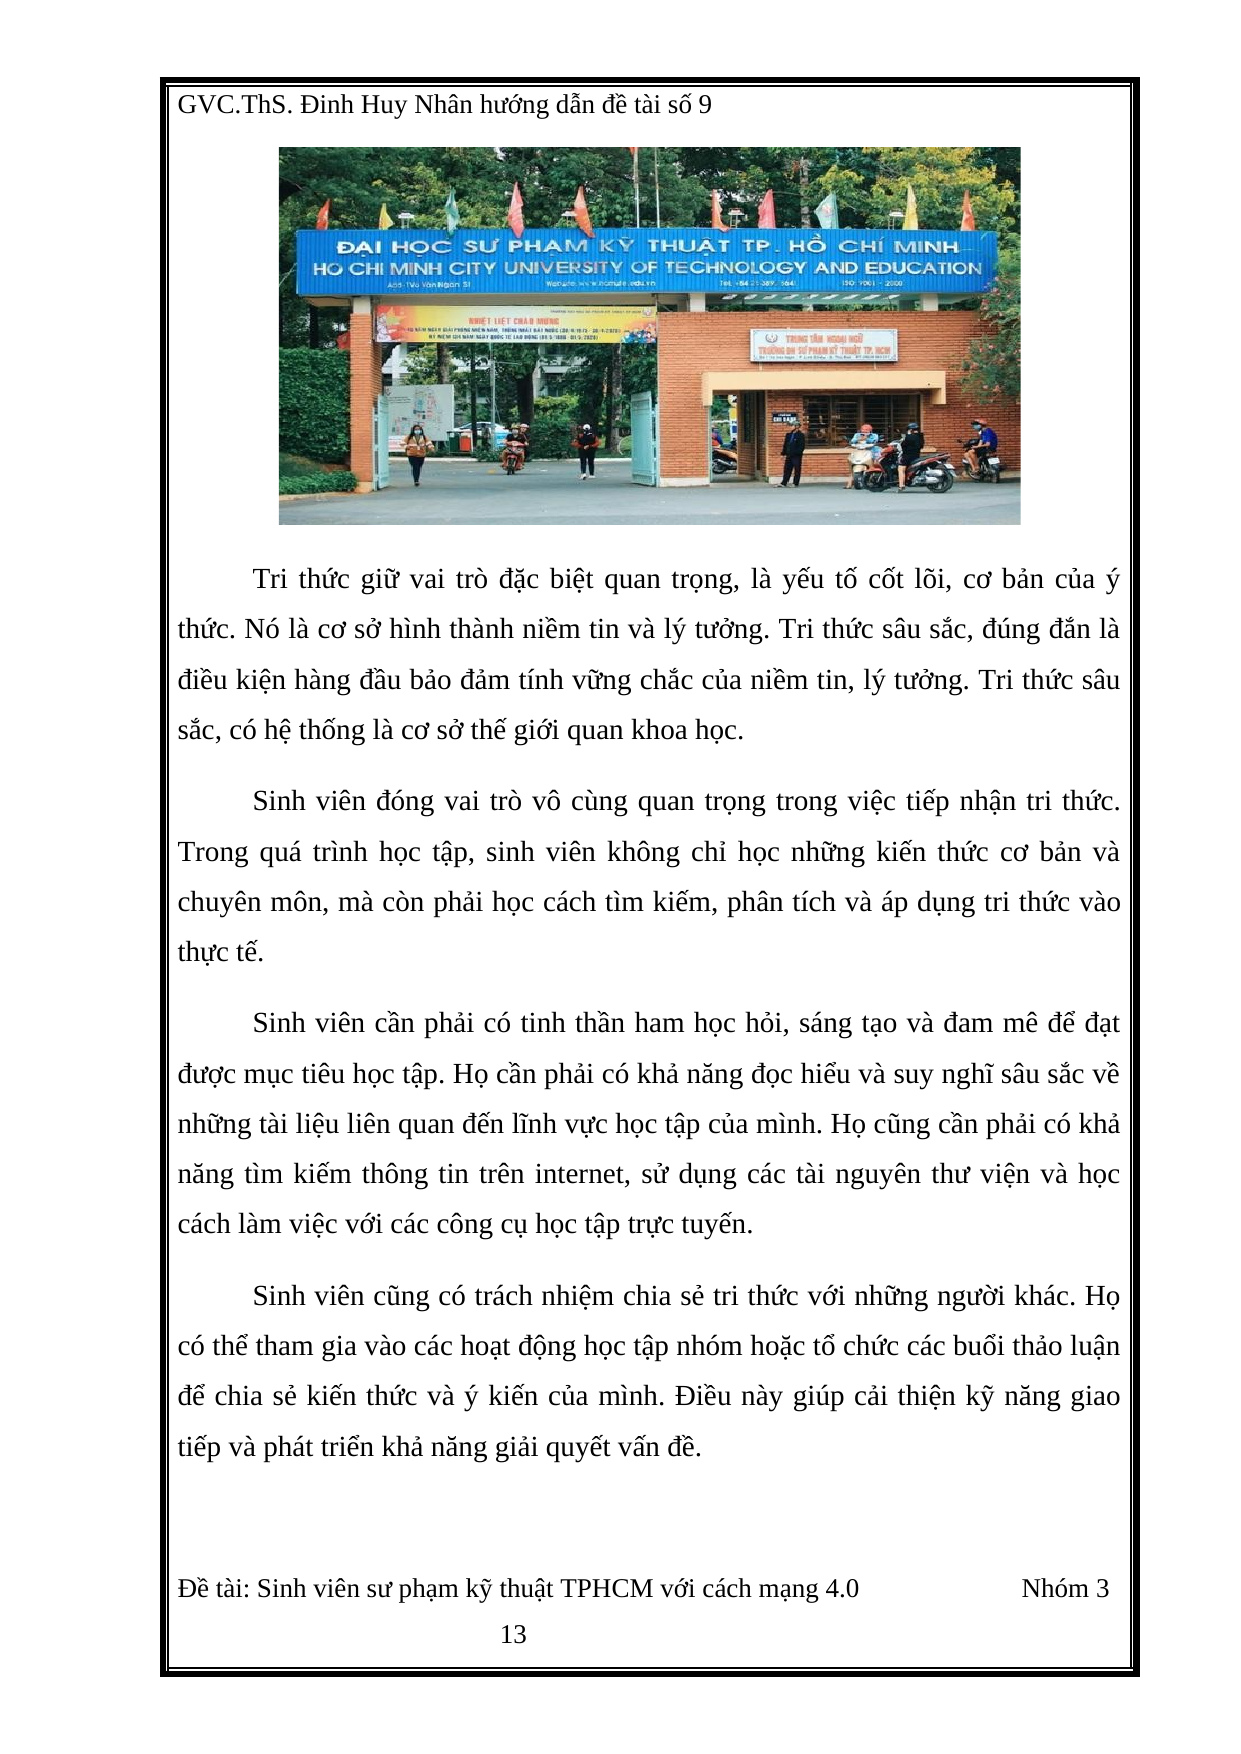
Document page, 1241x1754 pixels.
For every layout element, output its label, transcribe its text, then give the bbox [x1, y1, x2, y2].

text Tri thức giữ vai trò đặc biệt quan trọng, là yếu tố cốt lõi, cơ bản của ý thức. Nó là cơ sở hình thành niềm tin và lý tưởng. Tri thức sâu sắc, đúng đắn là điều kiện hàng đầu bảo đảm tính vững chắc của niềm tin, lý tưởng. Tri thức sâu sắc, có hệ thống là cơ sở thế giới quan khoa học. [177, 561, 1122, 746]
text Sinh viên cũng có trách nhiệm chia sẻ tri thức với những người khác. Họ có thể tham gia vào các hoạt động học tập nhóm hoặc tổ chức các buổi thảo luận để chia sẻ kiến thức và ý kiến của mình. Điều này giúp cải thiện kỹ năng giao tiếp và phát triển khả năng giải quyết vấn đề. [177, 1278, 1122, 1462]
text Sinh viên đóng vai trò vô cùng quan trọng trong việc tiếp nhận tri thức. Trong quá trình học tập, sinh viên không chỉ học những kiến thức cơ bản và chuyên môn, mà còn phải học cách tìm kiếm, phân tích và áp dụng tri thức vào thực tế. [177, 783, 1122, 968]
text Sinh viên cần phải có tinh thần ham học hỏi, sáng tạo và đam mê để đạt được mục tiêu học tập. Họ cần phải có khả năng đọc hiểu và suy nghĩ sâu sắc về những tài liệu liên quan đến lĩnh vực học tập của mình. Họ cũng cần phải có khả năng tìm kiếm thông tin trên internet, sử dụng các tài nguyên thư viện và học cách làm việc với các công cụ học tập trực tuyến. [177, 1005, 1122, 1240]
picture [278, 147, 1021, 525]
